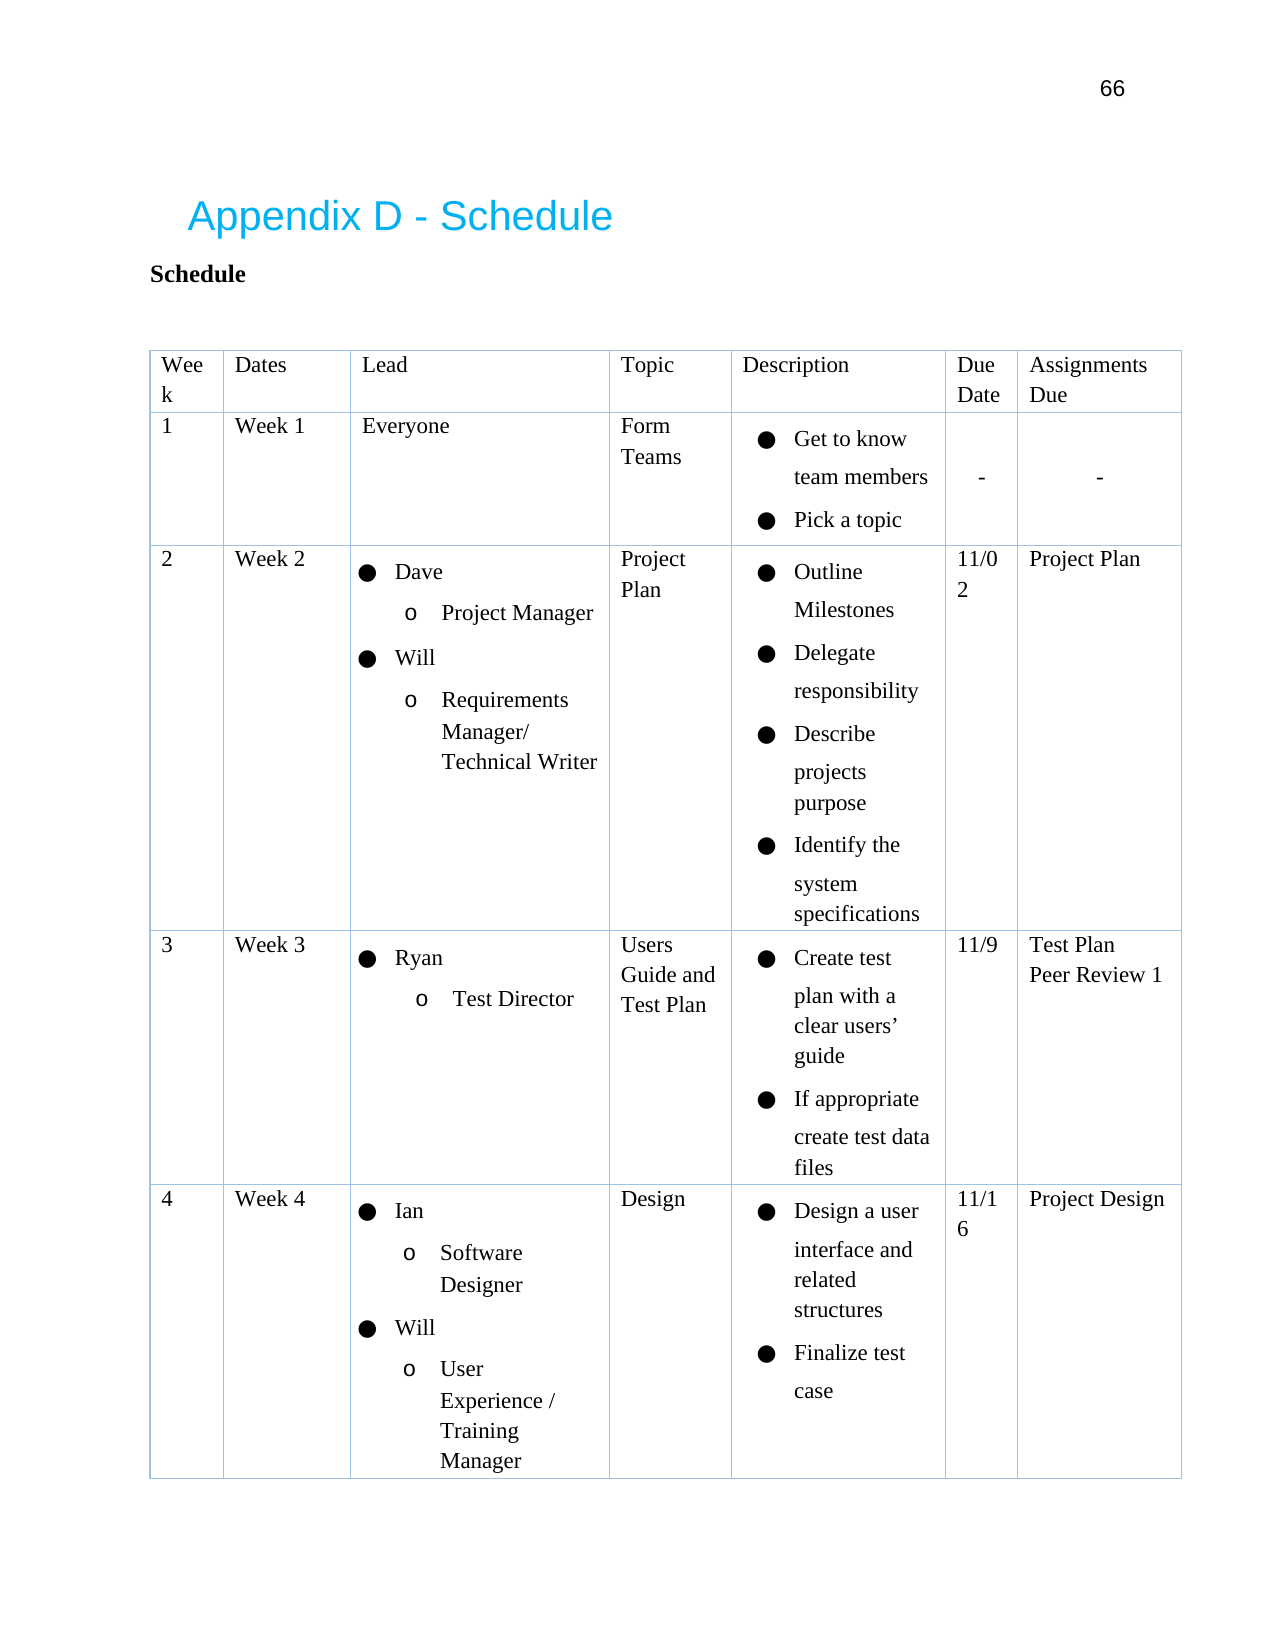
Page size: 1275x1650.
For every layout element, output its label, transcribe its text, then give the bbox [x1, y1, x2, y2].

table_cell Users Guide and Test Plan [610, 931, 731, 1184]
table_header Assignments Due [1018, 351, 1181, 412]
table_header Topic [610, 351, 731, 412]
table_cell Design a user interface and related structures Finalize test case [732, 1185, 945, 1478]
table_cell Ryan Test Director [351, 931, 609, 1184]
table_cell 11/16 [946, 1185, 1017, 1478]
table_cell 11/9 [946, 931, 1017, 1184]
table_cell Project Plan [1018, 546, 1181, 930]
table_cell Everyone [351, 413, 609, 544]
table_cell Week 3 [224, 931, 350, 1184]
table_cell Week 1 [224, 413, 350, 544]
table_header Week [151, 351, 223, 412]
table_cell 4 [151, 1185, 223, 1478]
table_cell 2 [151, 546, 223, 930]
table_cell 1 [151, 413, 223, 544]
table_cell 11/02 [946, 546, 1017, 930]
table_cell Outline Milestones Delegate responsibility Describe projects purpose Identify the system specifications [732, 546, 945, 930]
table_cell Week 2 [224, 546, 350, 930]
table_cell Get to know team members Pick a topic [732, 413, 945, 544]
table_header Lead [351, 351, 609, 412]
table_cell 3 [151, 931, 223, 1184]
table_cell - [946, 413, 1017, 544]
table_cell Form Teams [610, 413, 731, 544]
table_cell - [1018, 413, 1181, 544]
table_cell Ian Software Designer Will User Experience / Training Manager [351, 1185, 609, 1478]
table_header Dates [224, 351, 350, 412]
table_cell Project Design [1018, 1185, 1181, 1478]
table_cell Week 4 [224, 1185, 350, 1478]
table_header Description [732, 351, 945, 412]
table_cell Create test plan with a clear users’ guide If appropriate create test data files [732, 931, 945, 1184]
table_cell Project Plan [610, 546, 731, 930]
subtitle Appendix D - Schedule [187, 192, 1125, 239]
text Schedule [150, 259, 1125, 288]
table_cell Design [610, 1185, 731, 1478]
table_header Due Date [946, 351, 1017, 412]
table_cell Dave Project Manager Will Requirements Manager/ Technical Writer [351, 546, 609, 930]
table_cell Test Plan Peer Review 1 [1018, 931, 1181, 1184]
